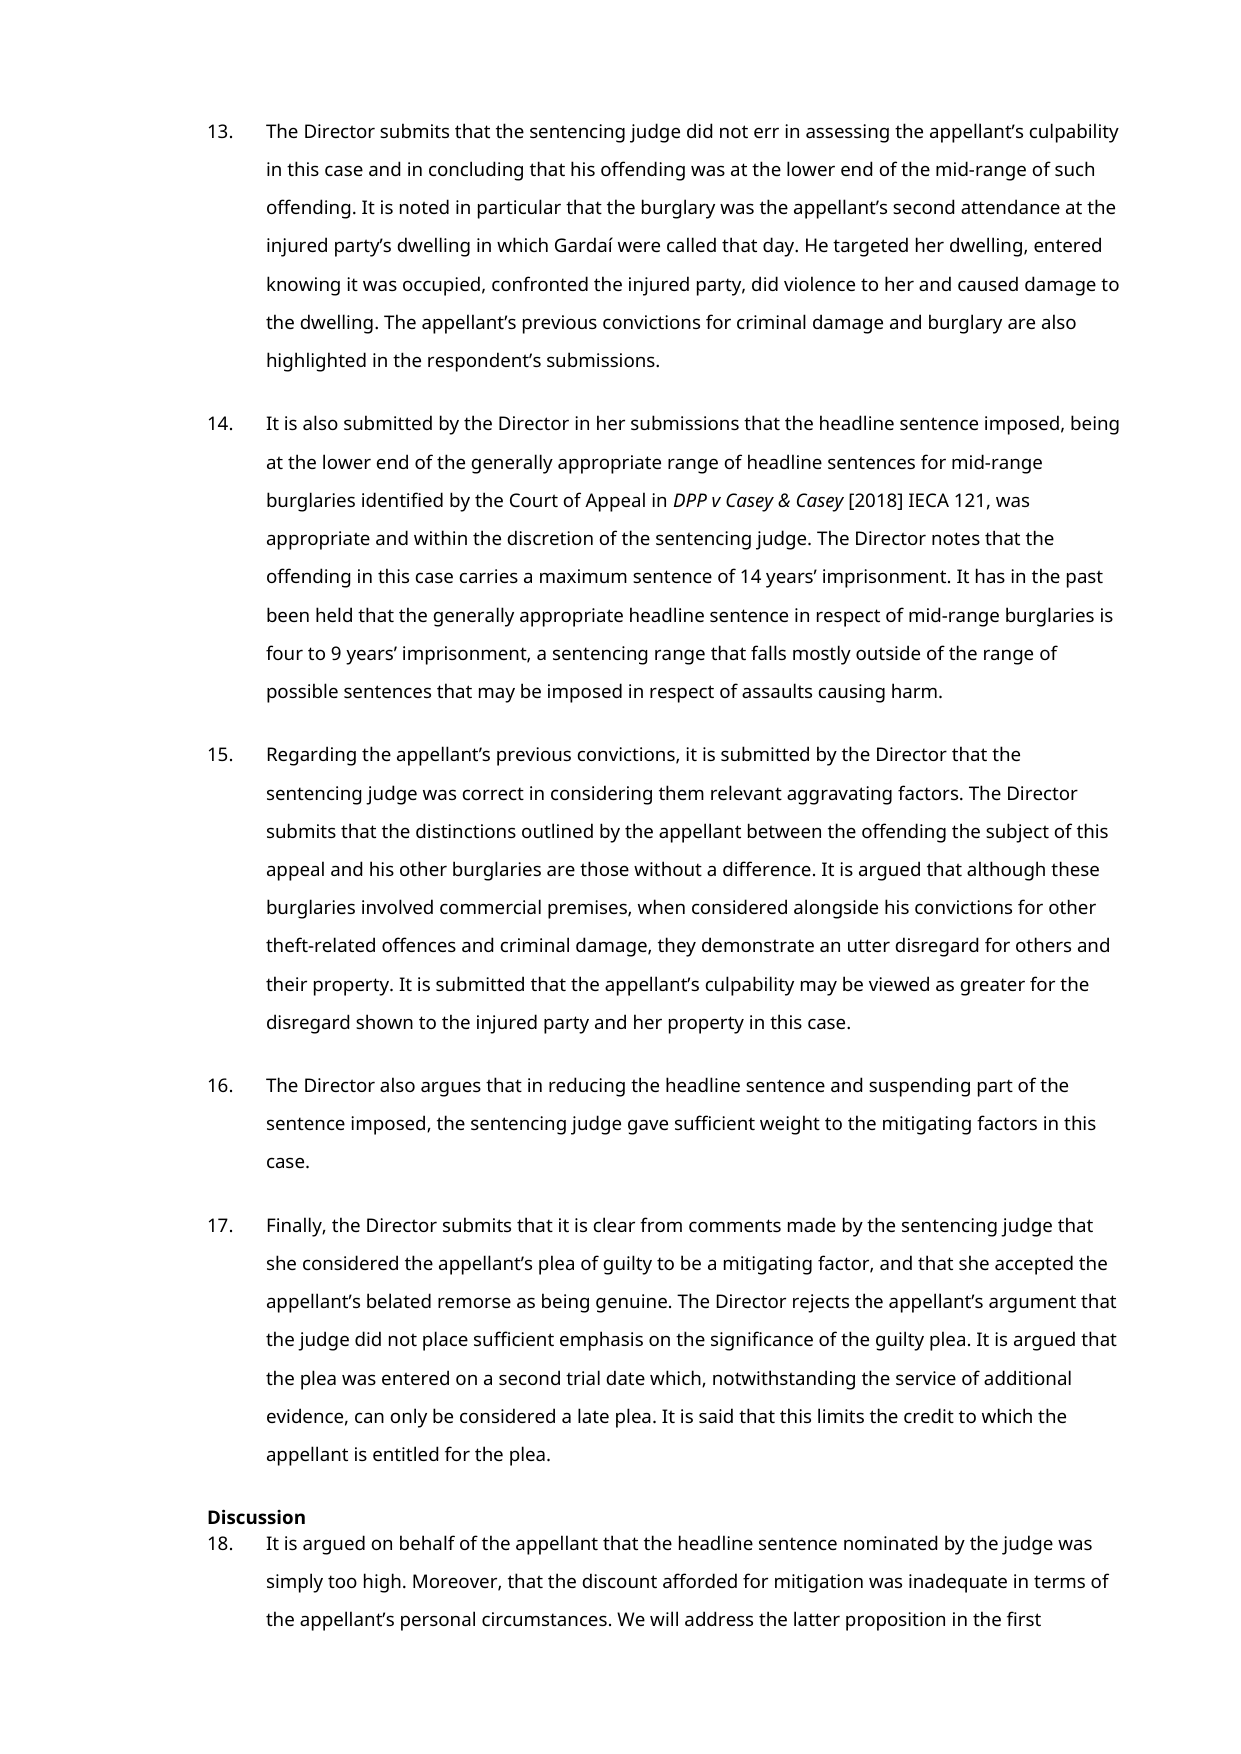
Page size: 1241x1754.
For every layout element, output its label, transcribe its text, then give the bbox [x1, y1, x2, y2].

text 14. It is also submitted by the Director in her submissions that the headline sentence imposed, being at the lower end of the generally appropriate range of headline sentences for mid-range burglaries identified by the Court of Appeal in DPP v Casey & Casey [2018] IECA 121, was appropriate and within the discretion of the sentencing judge. The Director notes that the offending in this case carries a maximum sentence of 14 years’ imprisonment. It has in the past been held that the generally appropriate headline sentence in respect of mid-range burglaries is four to 9 years’ imprisonment, a sentencing range that falls mostly outside of the range of possible sentences that may be imposed in respect of assaults causing harm. [207, 411, 1122, 704]
subtitle Discussion [207, 1505, 1122, 1530]
text 15. Regarding the appellant’s previous convictions, it is submitted by the Director that the sentencing judge was correct in considering them relevant aggravating factors. The Director submits that the distinctions outlined by the appellant between the offending the subject of this appeal and his other burglaries are those without a difference. It is argued that although these burglaries involved commercial premises, when considered alongside his convictions for other theft-related offences and criminal damage, they demonstrate an utter disregard for others and their property. It is submitted that the appellant’s culpability may be viewed as greater for the disregard shown to the injured party and her property in this case. [207, 742, 1122, 1035]
text 17. Finally, the Director submits that it is clear from comments made by the sentencing judge that she considered the appellant’s plea of guilty to be a mitigating factor, and that she accepted the appellant’s belated remorse as being genuine. The Director rejects the appellant’s argument that the judge did not place sufficient emphasis on the significance of the guilty plea. It is argued that the plea was entered on a second trial date which, notwithstanding the service of additional evidence, can only be considered a late plea. It is said that this limits the credit to which the appellant is entitled for the plea. [207, 1212, 1122, 1467]
text 13. The Director submits that the sentencing judge did not err in assessing the appellant’s culpability in this case and in concluding that his offending was at the lower end of the mid-range of such offending. It is noted in particular that the burglary was the appellant’s second attendance at the injured party’s dwelling in which Gardaí were called that day. He targeted her dwelling, entered knowing it was occupied, confronted the injured party, did violence to her and caused damage to the dwelling. The appellant’s previous convictions for criminal damage and burglary are also highlighted in the respondent’s submissions. [207, 118, 1122, 373]
text 16. The Director also argues that in reducing the headline sentence and suspending part of the sentence imposed, the sentencing judge gave sufficient weight to the mitigating factors in this case. [207, 1072, 1122, 1174]
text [207, 1530, 1122, 1632]
